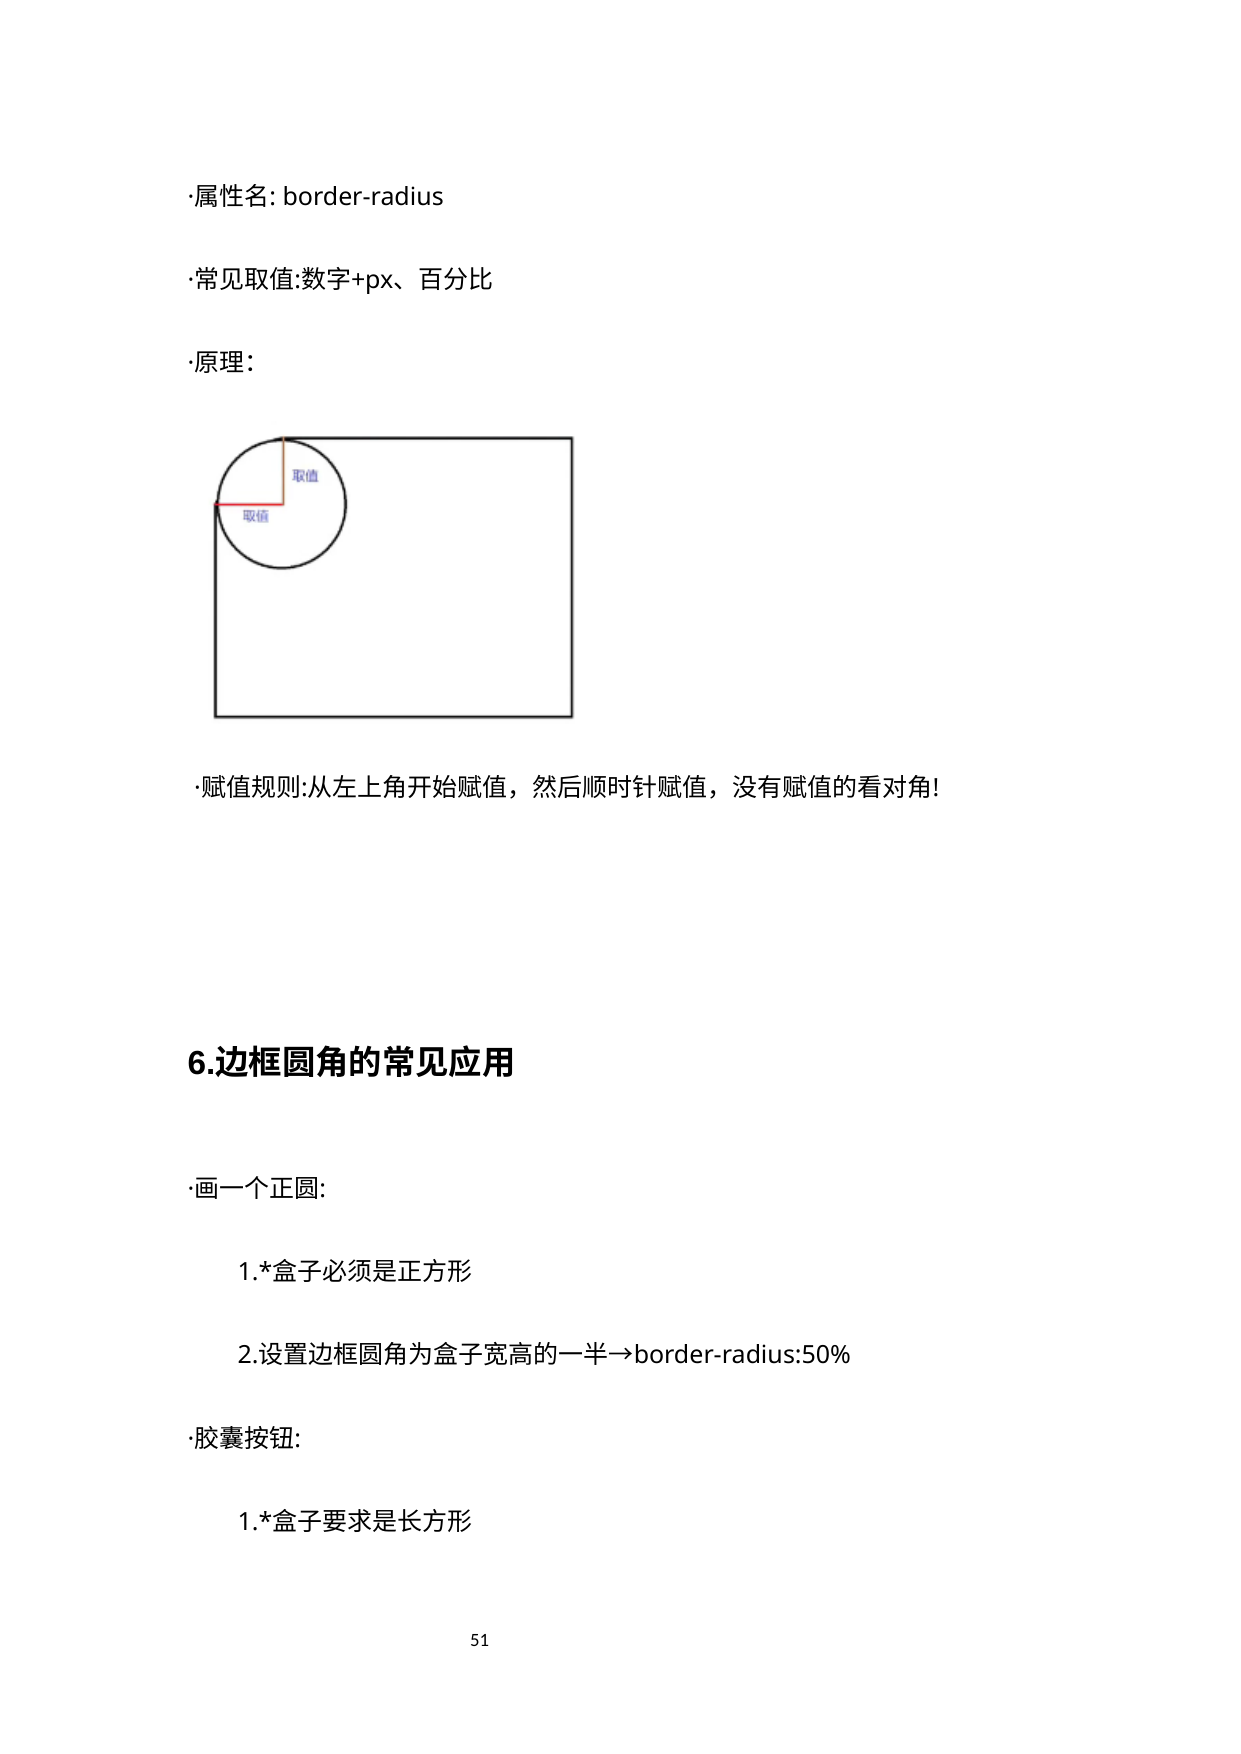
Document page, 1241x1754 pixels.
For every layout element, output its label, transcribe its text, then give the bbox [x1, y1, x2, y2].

subtitle 6.边框圆角的常见应用 [187, 1027, 1053, 1092]
picture [200, 421, 601, 727]
list 1.*盒子要求是长方形 [187, 1487, 1053, 1552]
list ·常见取值:数字+px、百分比 [187, 245, 1053, 310]
list ·胶囊按钮: [187, 1404, 1053, 1469]
list ·原理： [187, 328, 1053, 393]
list ·属性名: border-radius [187, 162, 1053, 227]
list ·赋值规则:从左上角开始赋值，然后顺时针赋值，没有赋值的看对角! [187, 753, 1053, 818]
list 1.*盒子必须是正方形 [187, 1237, 1053, 1302]
list ·画一个正圆: [187, 1154, 1053, 1219]
list 2.设置边框圆角为盒子宽高的一半→border-radius:50% [187, 1321, 1053, 1386]
